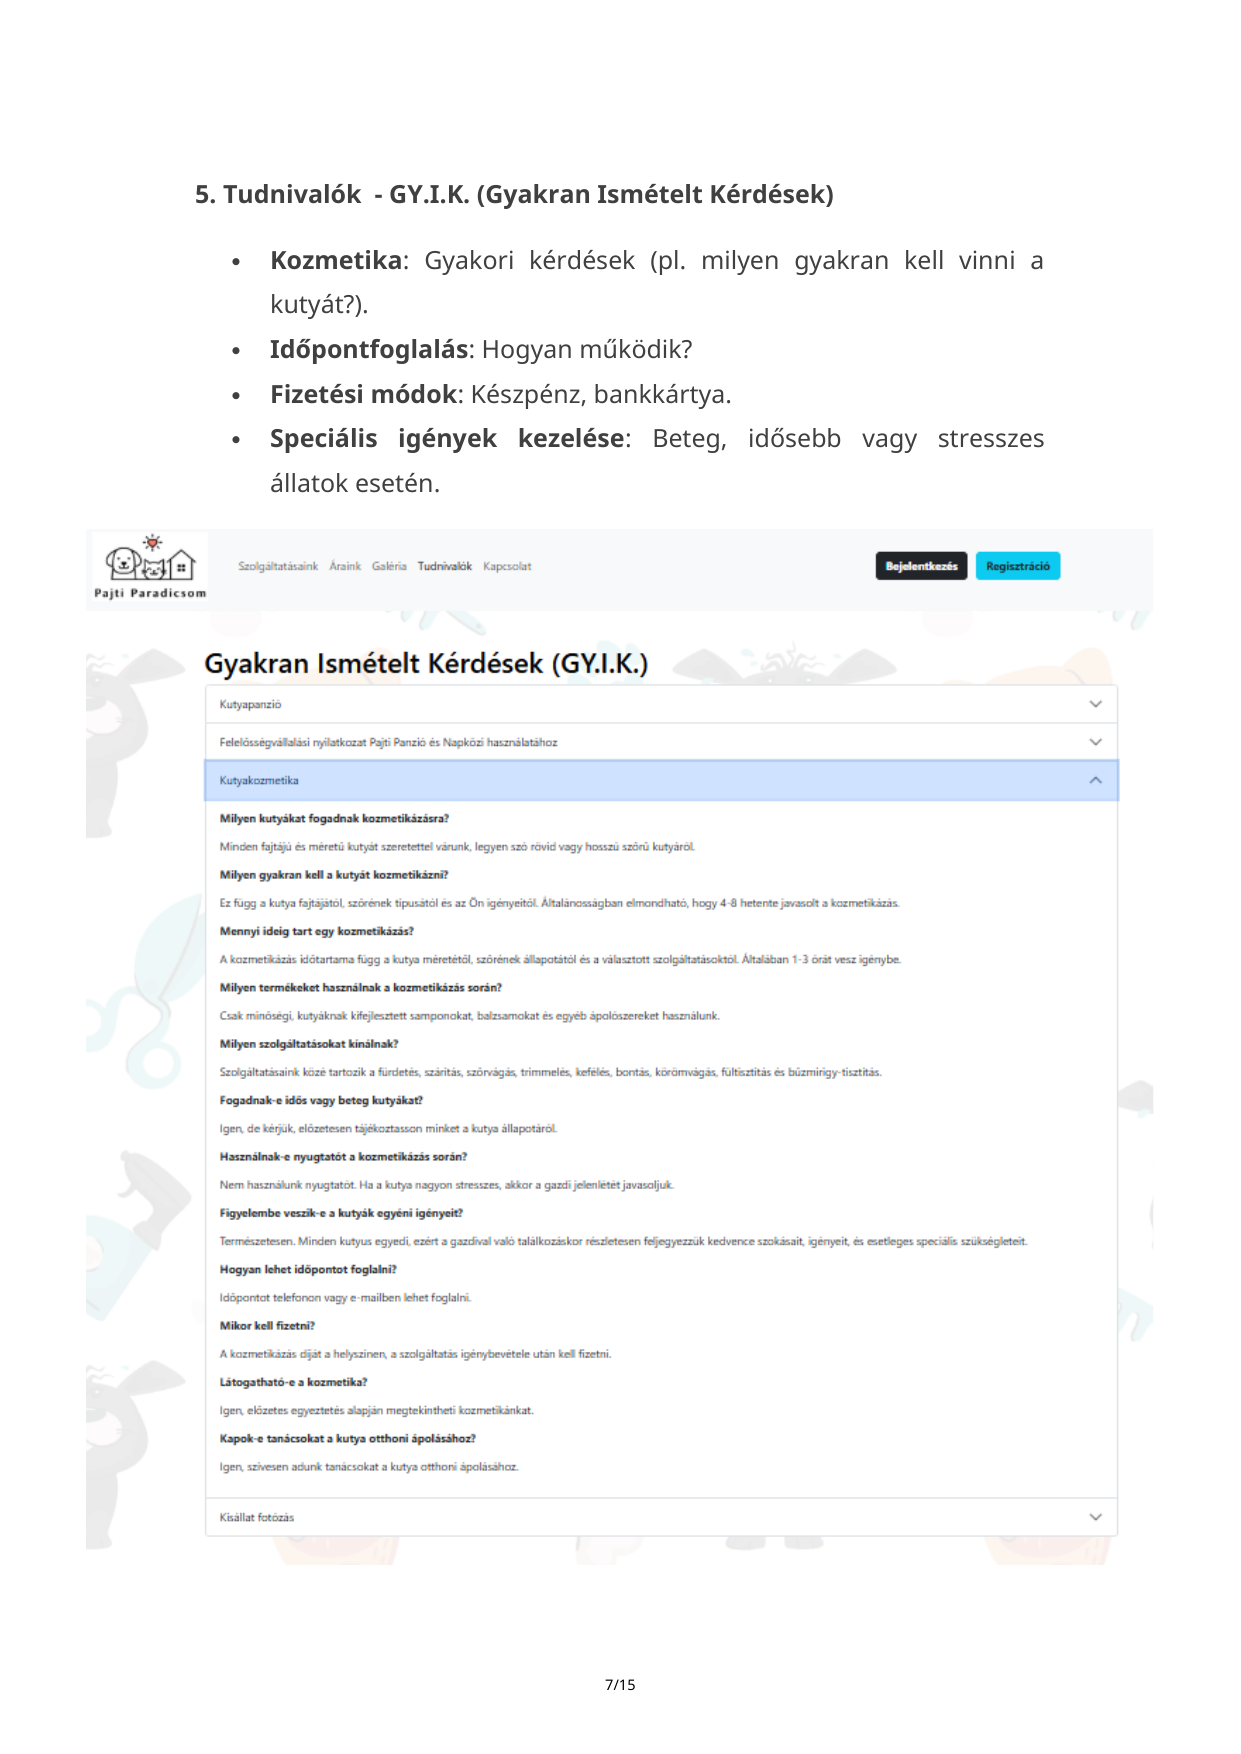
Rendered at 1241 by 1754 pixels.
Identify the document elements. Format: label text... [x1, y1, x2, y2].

list Fizetési módok: Készpénz, bankkártya. [232, 366, 1045, 411]
list Időpontfoglalás: Hogyan működik? [232, 321, 1045, 366]
list Speciális igények kezelése: Beteg, idősebb vagy stresszes állatok esetén. [232, 411, 1045, 500]
text 5. Tudnivalók - GY.I.K. (Gyakran Ismételt Kérdések) [195, 176, 1045, 210]
list Kozmetika: Gyakori kérdések (pl. milyen gyakran kell vinni a kutyát?). [232, 232, 1045, 321]
picture [84, 529, 1154, 1562]
